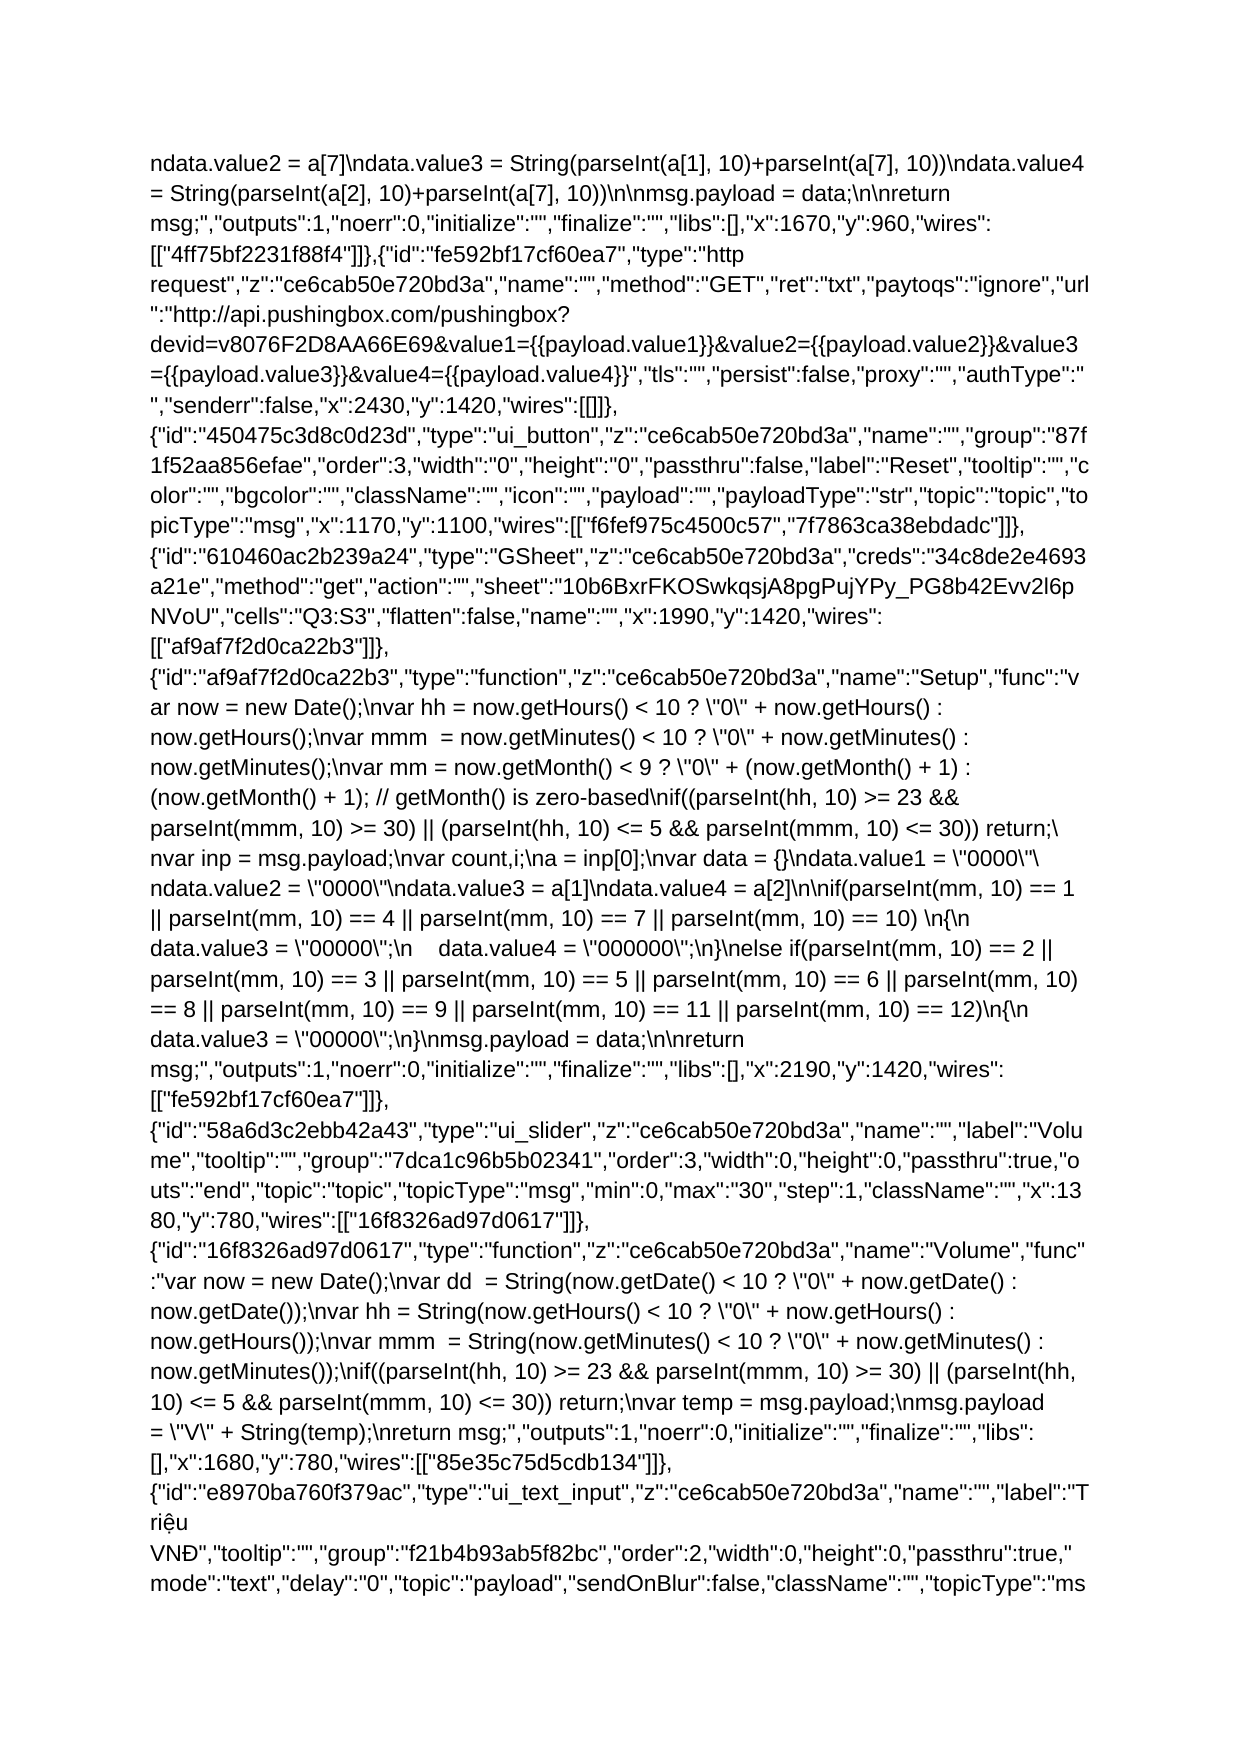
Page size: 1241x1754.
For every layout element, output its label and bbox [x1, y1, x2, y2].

text [150, 150, 1090, 1596]
